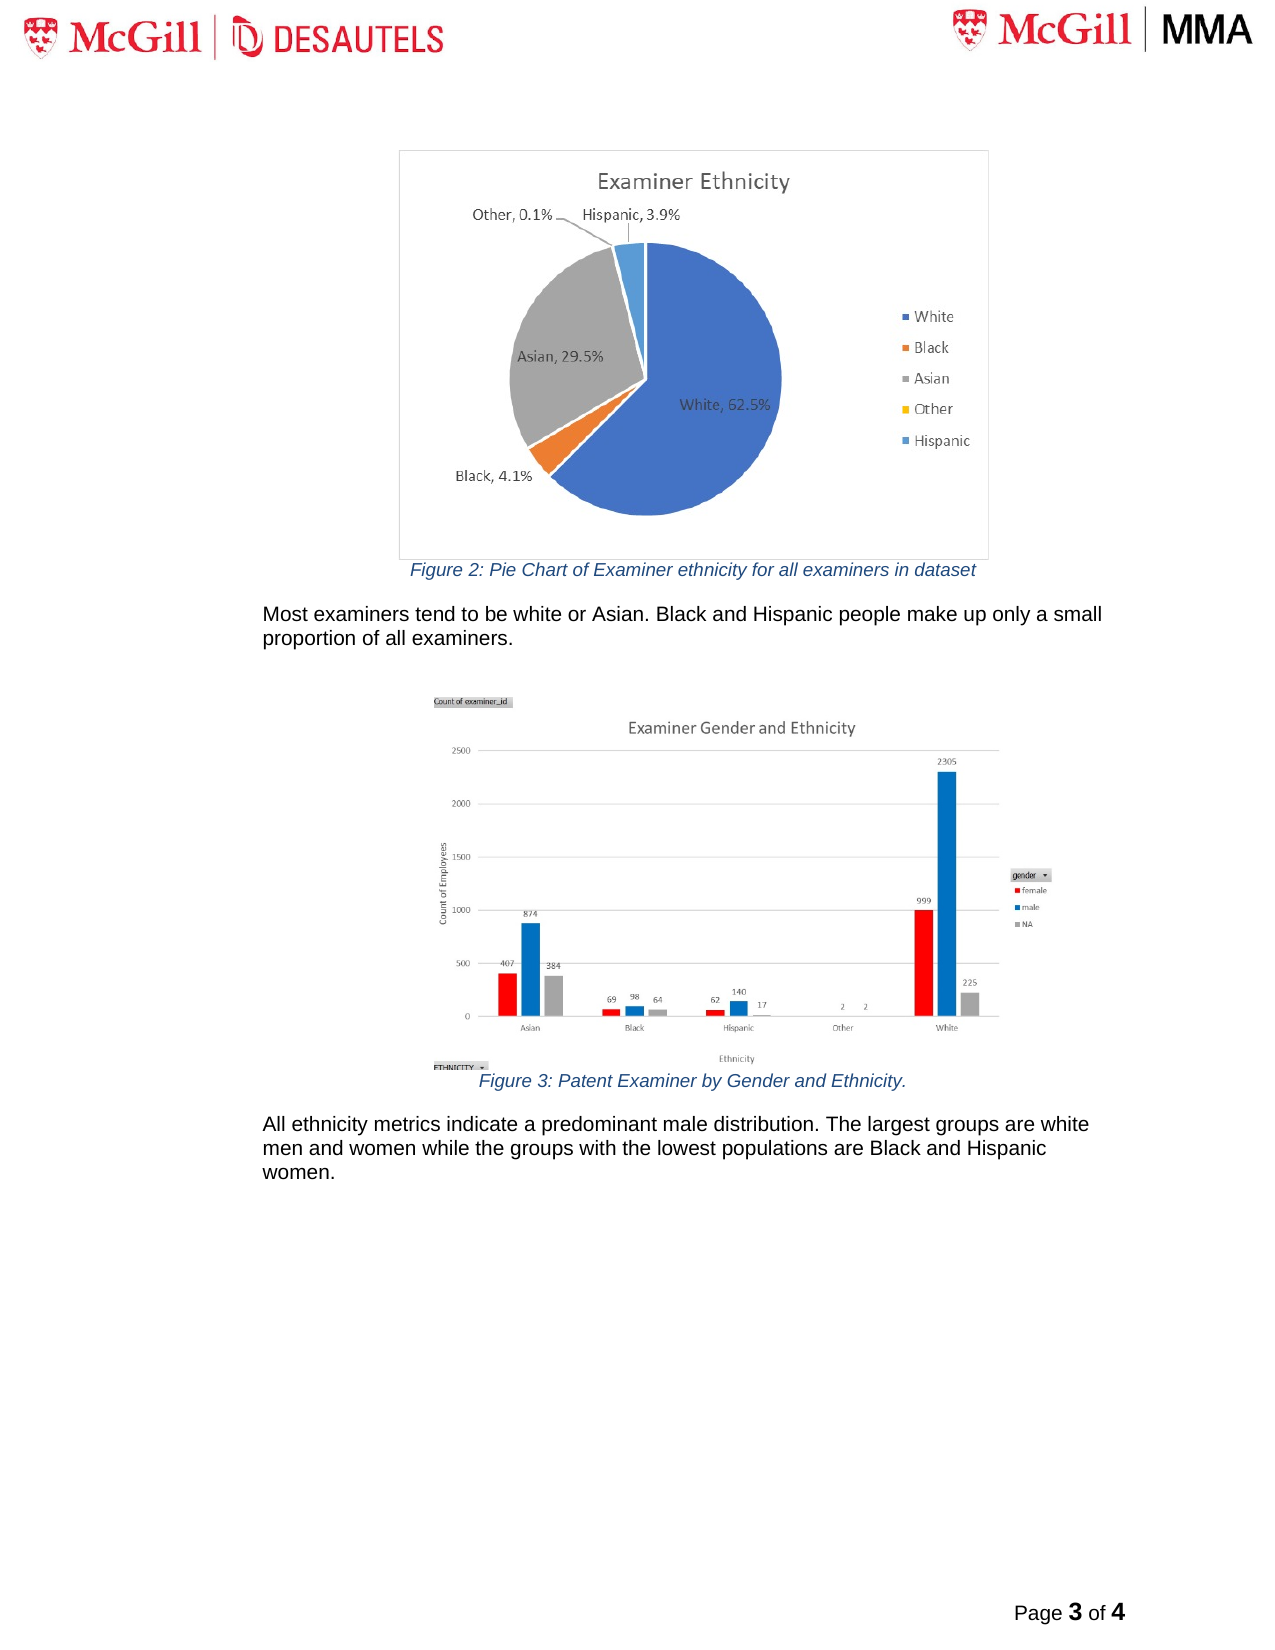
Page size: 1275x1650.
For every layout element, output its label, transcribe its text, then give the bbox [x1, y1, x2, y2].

text Most examiners tend to be white or Asian. Black and Hispanic people make up only a small proportion of all examiners. [262, 602, 1125, 649]
picture [0, 13, 458, 62]
picture [434, 697, 1054, 1070]
picture [398, 150, 989, 560]
picture [951, 1, 1275, 58]
text All ethnicity metrics indicate a predominant male distribution. The largest groups are white men and women while the groups with the lowest populations are Black and Hispanic women. [262, 1112, 1125, 1184]
